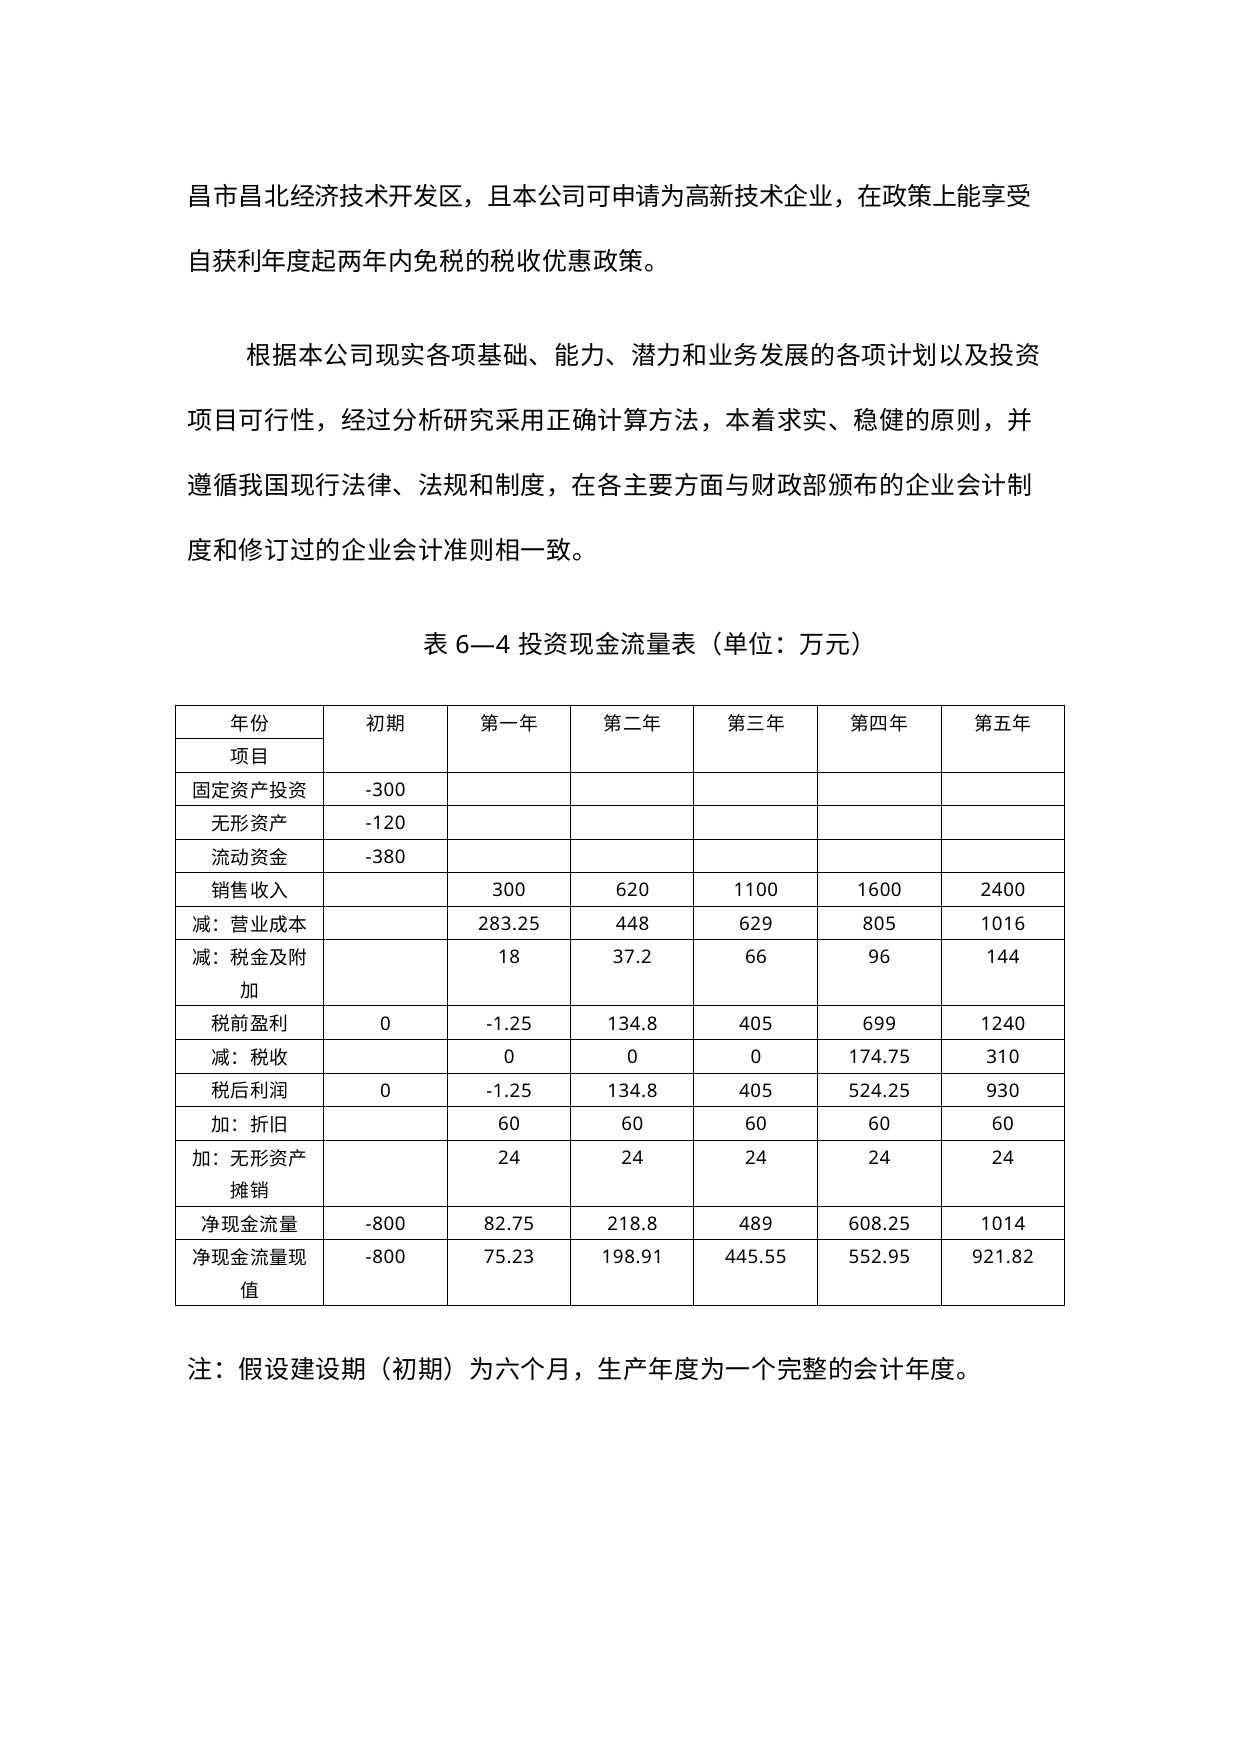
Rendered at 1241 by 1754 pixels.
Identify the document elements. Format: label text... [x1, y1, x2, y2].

table_cell [942, 806, 1064, 839]
table_cell 60 [942, 1107, 1064, 1139]
table_cell 552.95 [818, 1240, 941, 1305]
table_cell 净现金流量现值 [176, 1240, 323, 1305]
table_cell 24 [942, 1141, 1064, 1206]
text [187, 162, 1053, 292]
table_cell -380 [324, 840, 447, 872]
table_cell [571, 773, 693, 805]
table_cell [324, 873, 447, 906]
table_cell 60 [694, 1107, 817, 1139]
table_cell [818, 840, 941, 872]
table_cell 减：税金及附加 [176, 940, 323, 1005]
table_cell 75.23 [448, 1240, 570, 1305]
table_cell [942, 773, 1064, 805]
table_cell 流动资金 [176, 840, 323, 872]
table_cell 60 [818, 1107, 941, 1139]
table_header 第五年 [942, 706, 1064, 772]
table_cell 921.82 [942, 1240, 1064, 1305]
table_header 第四年 [818, 706, 941, 772]
table_cell 134.8 [571, 1074, 693, 1106]
table_header 年份 [176, 706, 323, 738]
table_cell 1014 [942, 1207, 1064, 1239]
table_cell 销售收入 [176, 873, 323, 906]
table_header 第三年 [694, 706, 817, 772]
table_cell 项目 [176, 739, 323, 772]
table_cell 2400 [942, 873, 1064, 906]
table_cell [448, 773, 570, 805]
table_cell [324, 907, 447, 939]
table_cell 310 [942, 1040, 1064, 1072]
text 根据本公司现实各项基础、能力、潜力和业务发展的各项计划以及投资项目可行性，经过分析研究采用正确计算方法，本着求实、稳健的原则，并遵循我国现行法律、法规和制度，在各主要方面与财政部颁布的企业会计制度和修订过的企业会计准则相一致。 [187, 321, 1053, 581]
table_cell [324, 1107, 447, 1139]
table_cell 1240 [942, 1006, 1064, 1039]
table_cell 24 [818, 1141, 941, 1206]
table_cell 96 [818, 940, 941, 1005]
table_cell [324, 940, 447, 1005]
table_cell 1016 [942, 907, 1064, 939]
table_cell 无形资产 [176, 806, 323, 839]
table_cell 620 [571, 873, 693, 906]
table_cell 300 [448, 873, 570, 906]
table_cell [818, 806, 941, 839]
table_cell -800 [324, 1207, 447, 1239]
table_cell 固定资产投资 [176, 773, 323, 805]
table_cell [818, 773, 941, 805]
table_cell [448, 806, 570, 839]
table_cell -1.25 [448, 1074, 570, 1106]
table_cell 24 [694, 1141, 817, 1206]
table_cell -120 [324, 806, 447, 839]
table_cell [324, 1040, 447, 1072]
table_cell 82.75 [448, 1207, 570, 1239]
table_cell 144 [942, 940, 1064, 1005]
table_cell 37.2 [571, 940, 693, 1005]
text 注：假设建设期（初期）为六个月，生产年度为一个完整的会计年度。 [187, 1335, 1053, 1400]
table_cell [571, 840, 693, 872]
table_cell 0 [324, 1006, 447, 1039]
table_cell [571, 806, 693, 839]
table_cell 60 [448, 1107, 570, 1139]
table_cell -300 [324, 773, 447, 805]
table_cell 减：营业成本 [176, 907, 323, 939]
table_cell 930 [942, 1074, 1064, 1106]
table_cell 448 [571, 907, 693, 939]
table_cell 减：税收 [176, 1040, 323, 1072]
table_cell 805 [818, 907, 941, 939]
table_cell [694, 840, 817, 872]
table_cell 加：折旧 [176, 1107, 323, 1139]
table_cell 198.91 [571, 1240, 693, 1305]
table_header 第一年 [448, 706, 570, 772]
table_cell 524.25 [818, 1074, 941, 1106]
table_cell -800 [324, 1240, 447, 1305]
table_header 第二年 [571, 706, 693, 772]
table_cell 134.8 [571, 1006, 693, 1039]
table_cell -1.25 [448, 1006, 570, 1039]
table_header 初期 [324, 706, 447, 772]
table_cell 405 [694, 1006, 817, 1039]
table_cell 税后利润 [176, 1074, 323, 1106]
table_cell 税前盈利 [176, 1006, 323, 1039]
table_cell 699 [818, 1006, 941, 1039]
table_cell [324, 1141, 447, 1206]
table_cell 0 [571, 1040, 693, 1072]
table_cell 60 [571, 1107, 693, 1139]
table_cell [448, 840, 570, 872]
table_cell 405 [694, 1074, 817, 1106]
table_cell 445.55 [694, 1240, 817, 1305]
table_cell 24 [448, 1141, 570, 1206]
table_cell 629 [694, 907, 817, 939]
table_cell 0 [694, 1040, 817, 1072]
table_cell 24 [571, 1141, 693, 1206]
table_cell 加：无形资产摊销 [176, 1141, 323, 1206]
table_cell 608.25 [818, 1207, 941, 1239]
table_cell [942, 840, 1064, 872]
table_cell 66 [694, 940, 817, 1005]
table_cell [694, 806, 817, 839]
table_cell 0 [448, 1040, 570, 1072]
table_cell 218.8 [571, 1207, 693, 1239]
table_cell 净现金流量 [176, 1207, 323, 1239]
table_cell 174.75 [818, 1040, 941, 1072]
text 表 6—4 投资现金流量表（单位：万元） [187, 610, 1053, 675]
table_cell 18 [448, 940, 570, 1005]
table_cell [694, 773, 817, 805]
table_cell 489 [694, 1207, 817, 1239]
table_cell 1600 [818, 873, 941, 906]
table_cell 1100 [694, 873, 817, 906]
table_cell 283.25 [448, 907, 570, 939]
table_cell 0 [324, 1074, 447, 1106]
